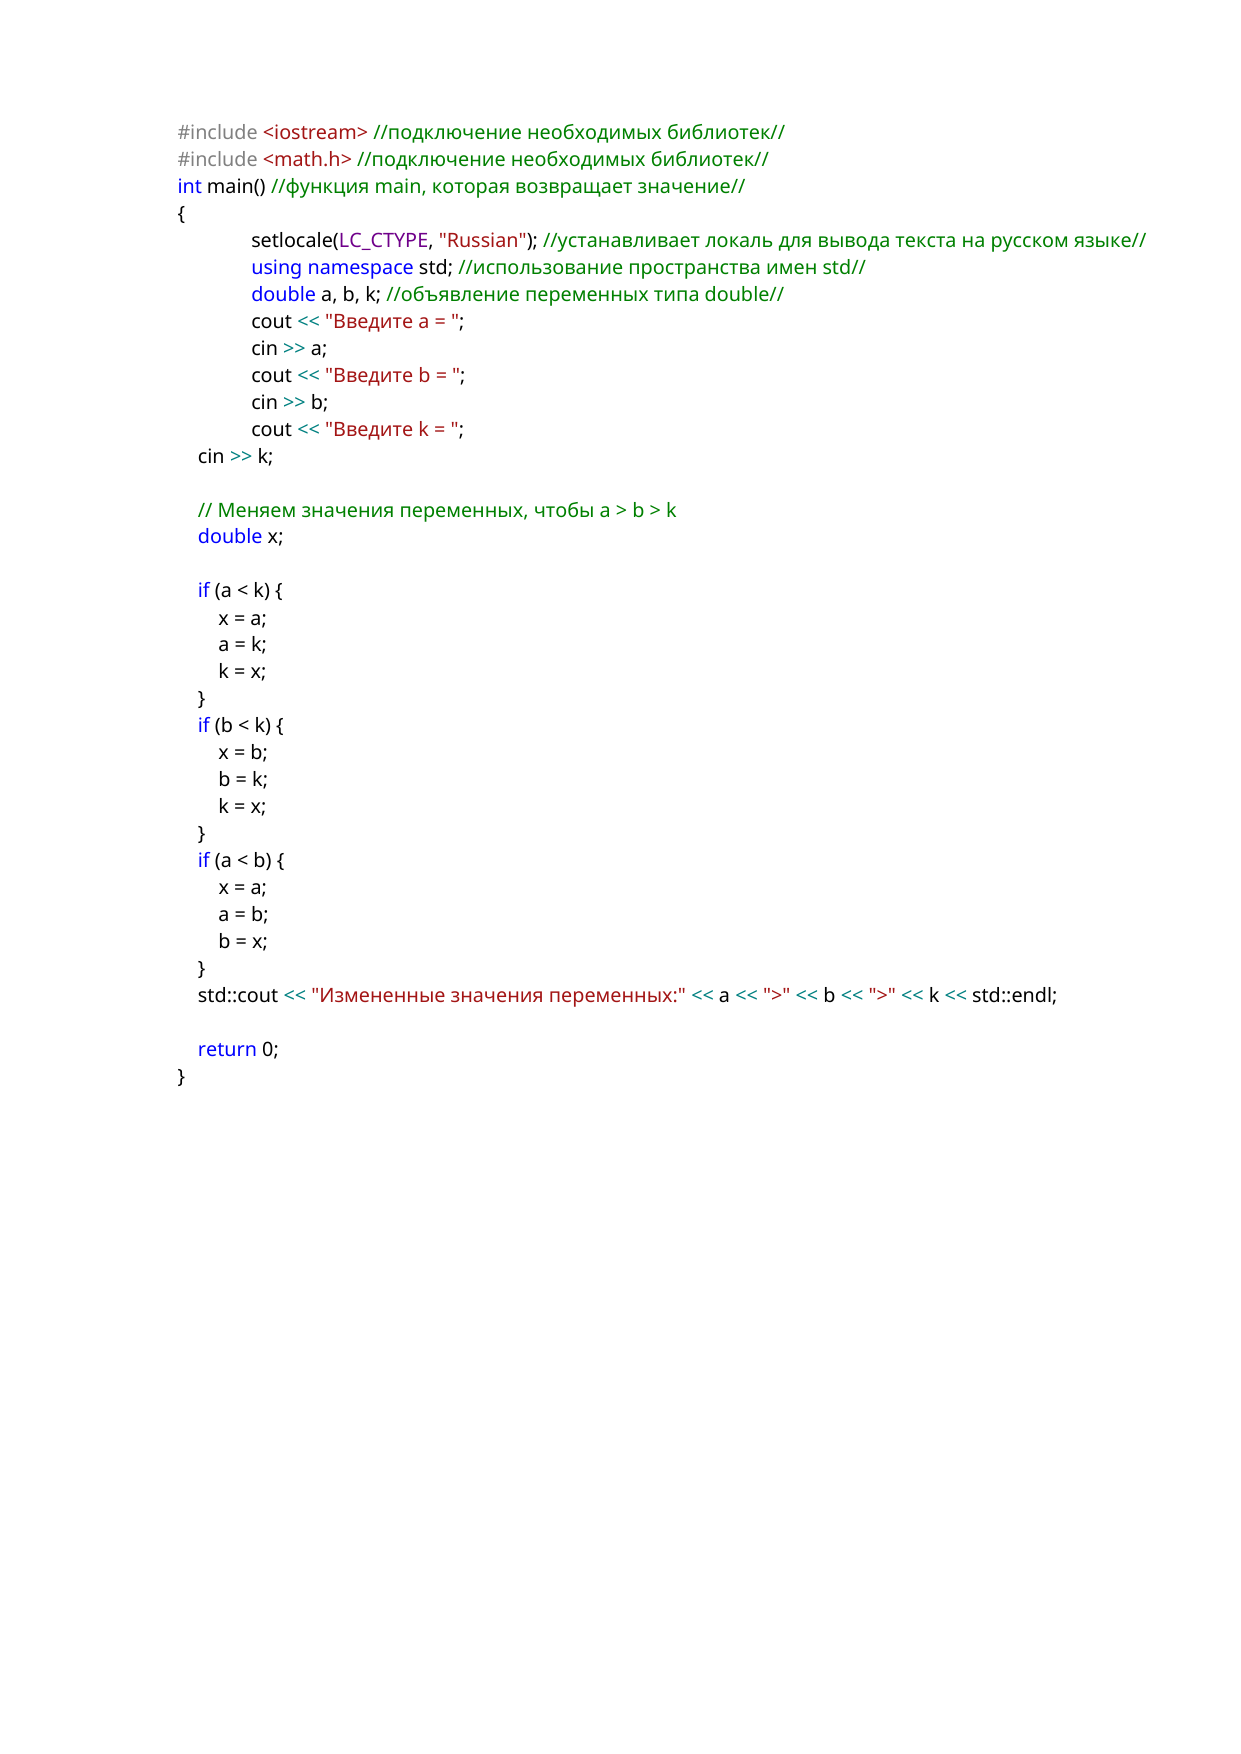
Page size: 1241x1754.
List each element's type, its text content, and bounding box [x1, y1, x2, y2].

text double a, b, k; //объявление переменных типа double// [177, 280, 1152, 307]
text } [177, 819, 1152, 847]
text double x; [177, 523, 1152, 550]
text b = k; [177, 766, 1152, 793]
text cin >> k; [177, 442, 1152, 469]
text return 0; [177, 1035, 1152, 1062]
text x = a; [177, 604, 1152, 631]
text cout << "Введите b = "; [177, 361, 1152, 388]
text } [177, 685, 1152, 712]
text std::cout << "Измененные значения переменных:" << a << ">" << b << ">" << k << std::endl; [177, 981, 1152, 1008]
text k = x; [177, 658, 1152, 685]
text cin >> b; [177, 388, 1152, 415]
text a = b; [177, 901, 1152, 927]
text int main() //функция main, которая возвращает значение// [177, 172, 1152, 199]
text } [177, 954, 1152, 981]
text using namespace std; //использование пространства имен std// [177, 253, 1152, 280]
text } [177, 1062, 1152, 1089]
text x = a; [177, 873, 1152, 901]
text k = x; [177, 793, 1152, 819]
text cout << "Введите k = "; [177, 415, 1152, 442]
text cout << "Введите a = "; [177, 307, 1152, 334]
text a = k; [177, 631, 1152, 658]
text if (a < k) { [177, 577, 1152, 604]
text if (a < b) { [177, 847, 1152, 873]
text cin >> a; [177, 334, 1152, 361]
text // Меняем значения переменных, чтобы a > b > k [177, 496, 1152, 523]
text #include <iostream> //подключение необходимых библиотек// [177, 118, 1152, 145]
text { [177, 199, 1152, 226]
text x = b; [177, 739, 1152, 766]
text setlocale(LC_CTYPE, "Russian"); //устанавливает локаль для вывода текста на русском языке// [177, 226, 1152, 253]
text b = x; [177, 927, 1152, 954]
text if (b < k) { [177, 712, 1152, 739]
text #include <math.h> //подключение необходимых библиотек// [177, 145, 1152, 172]
